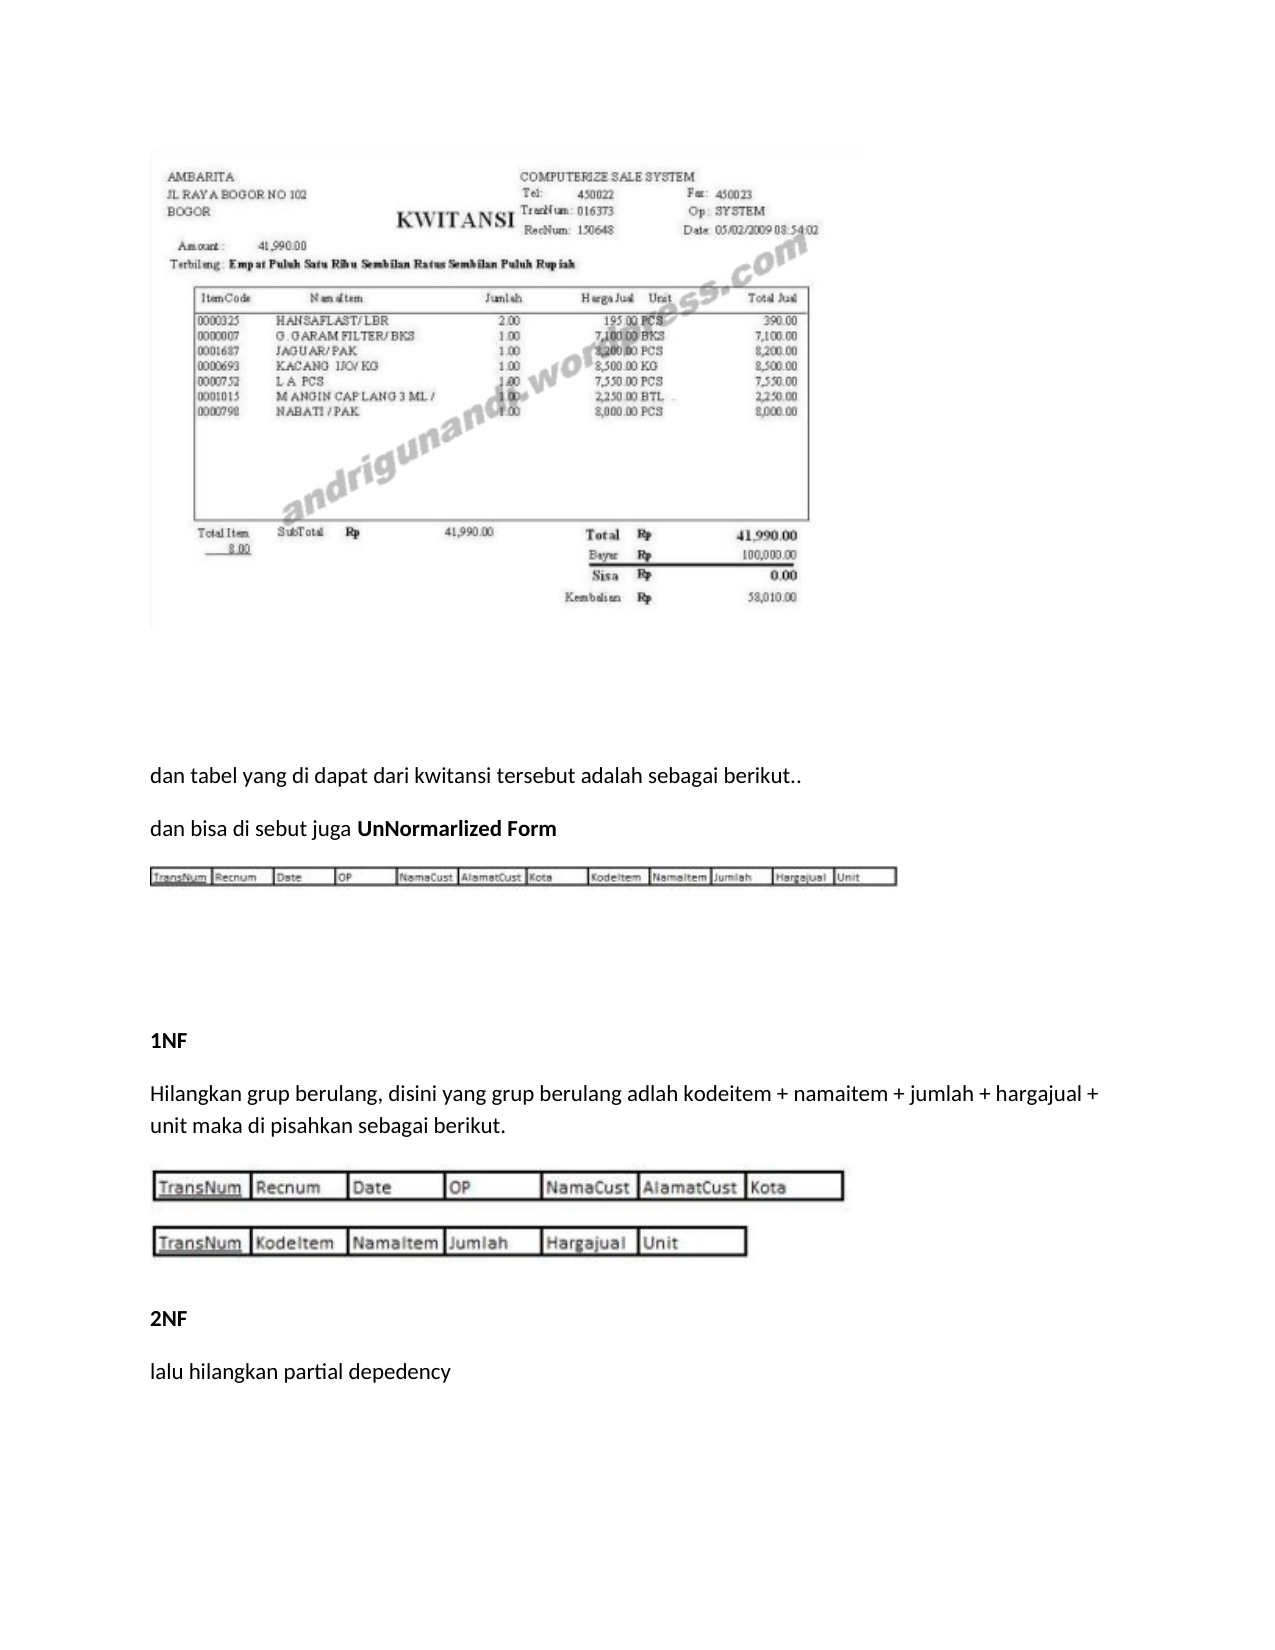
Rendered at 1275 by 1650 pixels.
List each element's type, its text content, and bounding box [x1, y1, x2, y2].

picture [150, 1164, 899, 1280]
text dan bisa di sebut juga UnNormarlized Form [150, 814, 1125, 842]
text 2NF [150, 1304, 1125, 1332]
text dan tabel yang di dapat dari kwitansi tersebut adalah sebagai berikut.. [150, 761, 1125, 789]
text 1NF [150, 1026, 1125, 1054]
picture [150, 866, 899, 890]
picture [150, 150, 869, 630]
text lalu hilangkan partial depedency [150, 1357, 1125, 1386]
text Hilangkan grup berulang, disini yang grup berulang adlah kodeitem + namaitem + jumlah + hargajual + unit maka di pisahkan sebagai berikut. [150, 1079, 1125, 1139]
